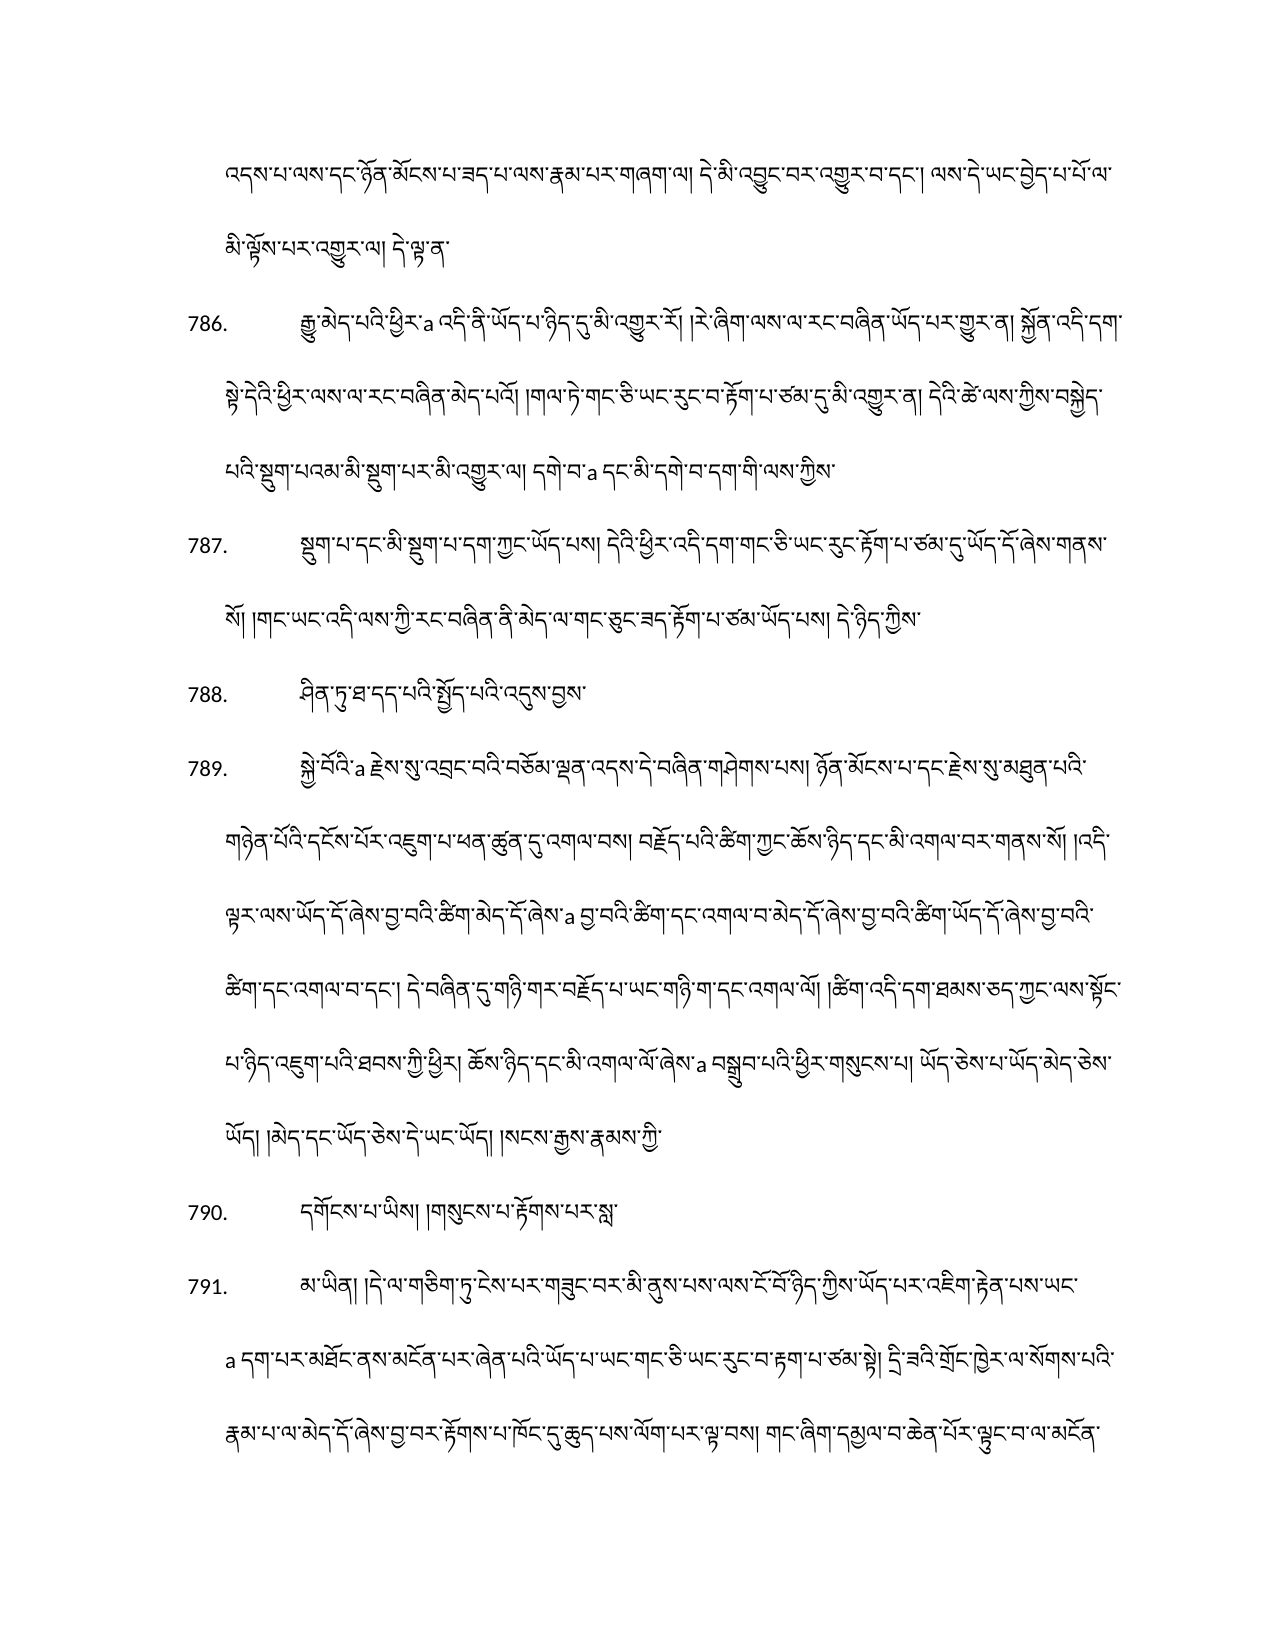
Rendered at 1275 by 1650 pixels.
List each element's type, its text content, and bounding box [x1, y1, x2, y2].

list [187, 1261, 1125, 1473]
list སྡུག་པ་དང་མི་སྡུག་པ་དག་ཀྱང་ཡོད་པས། དེའི་ཕྱིར་འདི་དག་གང་ཅི་ཡང་རུང་རྟོག་པ་ཙམ་དུ་ཡོད་དོ་ཞེས་གནས་སོ། །གང་ཡང་འདི་ལས་ཀྱི་རང་བཞིན་ནི་མེད་ལ་གང་ཅུང་ཟད་རྟོག་པ་ཙམ་ཡོད་པས། དེ་ཉིད་ཀྱིས་ [187, 520, 1125, 659]
list དགོངས་པ་ཡིས། །གསུངས་པ་རྟོགས་པར་སླ་ [187, 1187, 1125, 1251]
list རྒྱུ་མེད་པའི་ཕྱིར་aའདི་ནི་ཡོད་པ་ཉིད་དུ་མི་འགྱུར་རོ། །རེ་ཞིག་ལས་ལ་རང་བཞིན་ཡོད་པར་གྱུར་ན། སྐྱོན་འདི་དག་སྟེ་དེའི་ཕྱིར་ལས་ལ་རང་བཞིན་མེད་པའོ། །གལ་ཏེ་གང་ཅི་ཡང་རུང་བ་རྟོག་པ་ཙམ་དུ་མི་འགྱུར་ན། དེའི་ཚེ་ལས་ཀྱིས་བསྐྱེད་པའི་སྡུག་པའམ་མི་སྡུག་པར་མི་འགྱུར་ལ། དགེ་བ་aདང་མི་དགེ་བ་དག་གི་ལས་ཀྱིས་ [187, 298, 1125, 511]
list སྐྱེ་བོའི་aརྗེས་སུ་འབྲང་བའི་བཅོམ་ལྡན་འདས་དེ་བཞིན་གཤེགས་པས། ཉོན་མོངས་པ་དང་རྗེས་སུ་མཐུན་པའི་གཉེན་པོའི་དངོས་པོར་འཇུག་པ་ཕན་ཚུན་དུ་འགལ་བས། བརྗོད་པའི་ཚིག་ཀྱང་ཆོས་ཉིད་དང་མི་འགལ་བར་གནས་སོ། །འདི་ལྟར་ལས་ཡོད་དོ་ཞེས་བྱ་བའི་ཚིག་མེད་དོ་ཞེས་aབྱ་བའི་ཚིག་དང་འགལ་བ་མེད་དོ་ཞེས་བྱ་བའི་ཚིག་ཡོད་དོ་ཞེས་བྱ་བའི་ཚིག་དང་འགལ་བ་དང་། དེ་བཞིན་དུ་གཉི་གར་བརྗོད་པ་ཡང་གཉི་ག་དང་འགལ་ལོ། །ཚིག་འདི་དག་ཐམས་ཅད་ཀྱང་ལས་སྟོང་པ་ཉིད་འཇུག་པའི་ཐབས་ཀྱི་ཕྱིར། ཆོས་ཉིད་དང་མི་འགལ་ལོ་ཞེས་aབསྒྲུབ་པའི་ཕྱིར་གསུངས་པ། ཡོད་ཅེས་པ་ཡོད་མེད་ཅེས་ཡོད། །མེད་དང་ཡོད་ཅེས་དེ་ཡང་ཡོད། །སངས་རྒྱས་རྣམས་ཀྱི་ [187, 742, 1125, 1177]
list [187, 150, 1125, 288]
list ཤིན་ཏུ་ཐ་དད་པའི་སྤྱོད་པའི་འདུས་བྱས་ [187, 668, 1125, 733]
